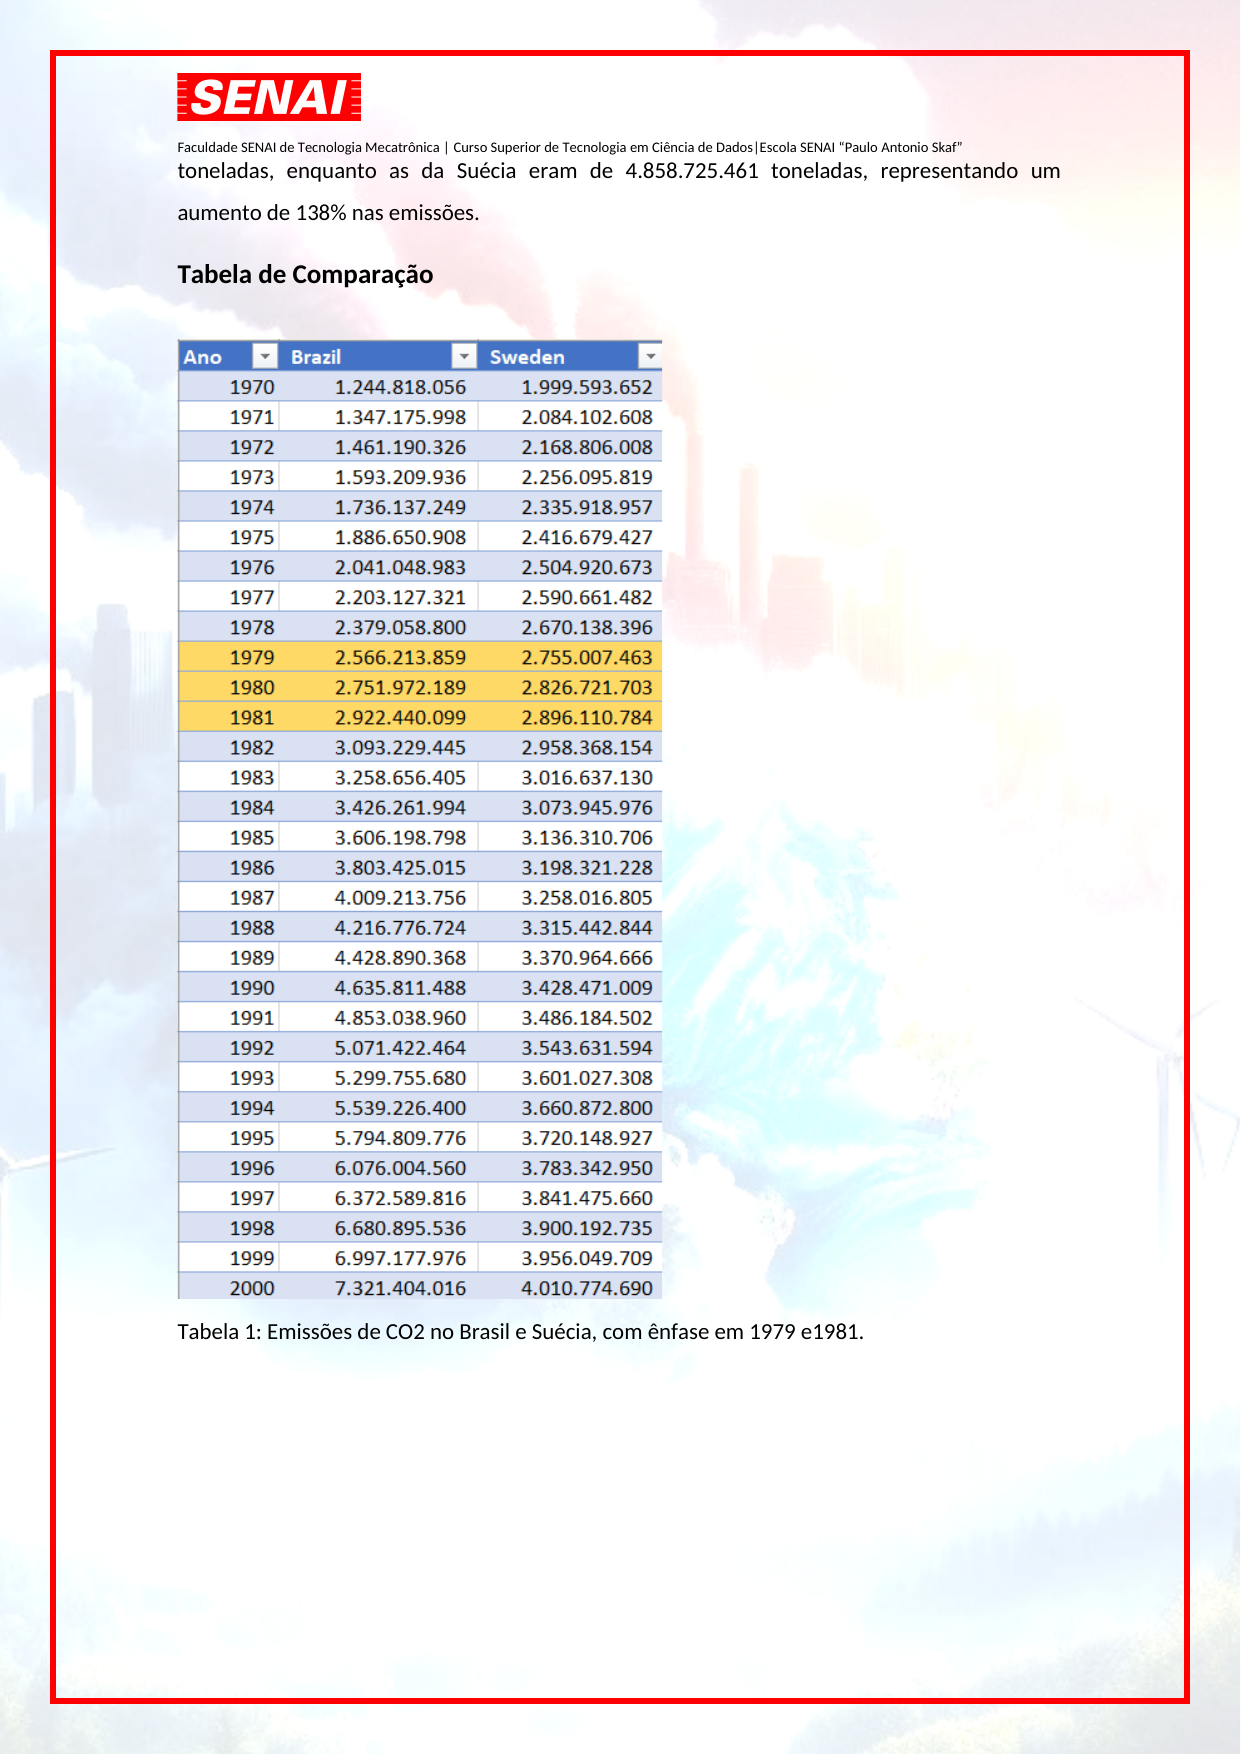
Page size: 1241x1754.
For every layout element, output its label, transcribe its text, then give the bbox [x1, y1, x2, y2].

picture [177, 73, 361, 121]
picture [177, 339, 663, 1299]
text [177, 156, 1063, 226]
text Tabela 1: Emissões de CO2 no Brasil e Suécia, com ênfase em 1979 e1981. [177, 1317, 1063, 1345]
subtitle Tabela de Comparação [177, 257, 1063, 290]
